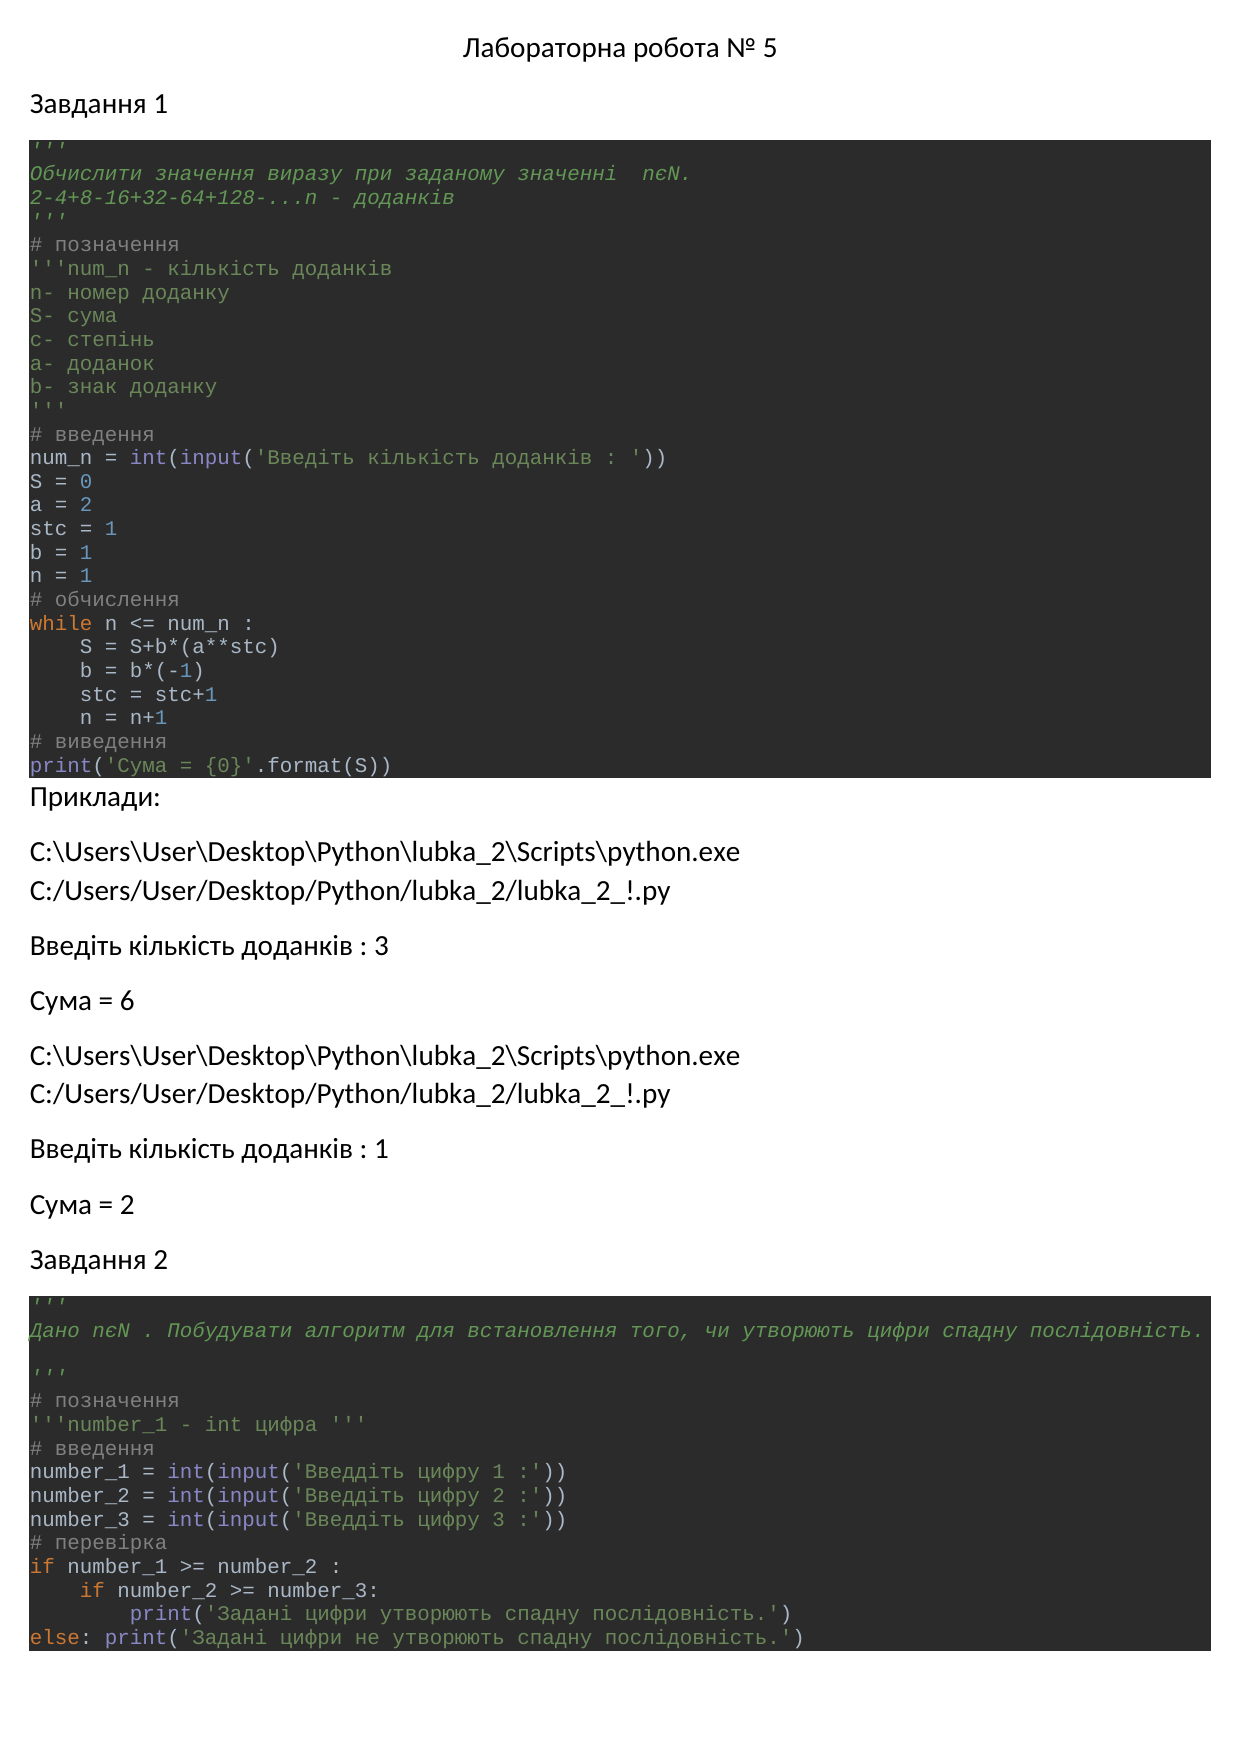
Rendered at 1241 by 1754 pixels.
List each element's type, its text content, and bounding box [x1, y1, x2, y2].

text Лабораторна робота № 5 [29, 29, 1211, 65]
text Завдання 1 [29, 85, 1211, 120]
text C:\Users\User\Desktop\Python\lubka_2\Scripts\python.exe C:/Users/User/Desktop/Python/lubka_2/lubka_2_!.py [29, 833, 1211, 907]
text Введіть кількість доданків : 3 [29, 927, 1211, 962]
text Сума = 2 [29, 1186, 1211, 1221]
text Сума = 6 [29, 982, 1211, 1018]
text Введіть кількість доданків : 1 [29, 1131, 1211, 1166]
text ''' Обчислити значення виразу при заданому значенні nєN. 2-4+8-16+32-64+128-...n - доданків ''' # позначення '''num_n - кількість доданків n- номер доданку S- cума c- степінь a- доданок b- знак доданку ''' # введення num_n = int(input('Введіть кількість доданків : ')) S = 0 a = 2 stс = 1 b = 1 n = 1 # обчислення while n <= num_n : S = S+b*(a**stс) b = b*(-1) stс = stс+1 n = n+1 # виведення print('Сума = {0}'.format(S)) [29, 140, 1211, 778]
text C:\Users\User\Desktop\Python\lubka_2\Scripts\python.exe C:/Users/User/Desktop/Python/lubka_2/lubka_2_!.py [29, 1037, 1211, 1111]
text Завдання 2 [29, 1241, 1211, 1276]
text Приклади: [29, 778, 1211, 814]
text ''' Дано nєN . Побудувати алгоритм для встановлення того, чи утворюють цифри спадну послідовність. ''' # позначення '''number_1 - int цифра ''' # введення number_1 = int(input('Введдіть цифру 1 :')) number_2 = int(input('Введдіть цифру 2 :')) number_3 = int(input('Введдіть цифру 3 :')) # перевірка if number_1 >= number_2 : if number_2 >= number_3: print('Задані цифри утворюють спадну послідовність.') else: print('Задані цифри не утворюють спадну послідовність.') [29, 1296, 1211, 1651]
